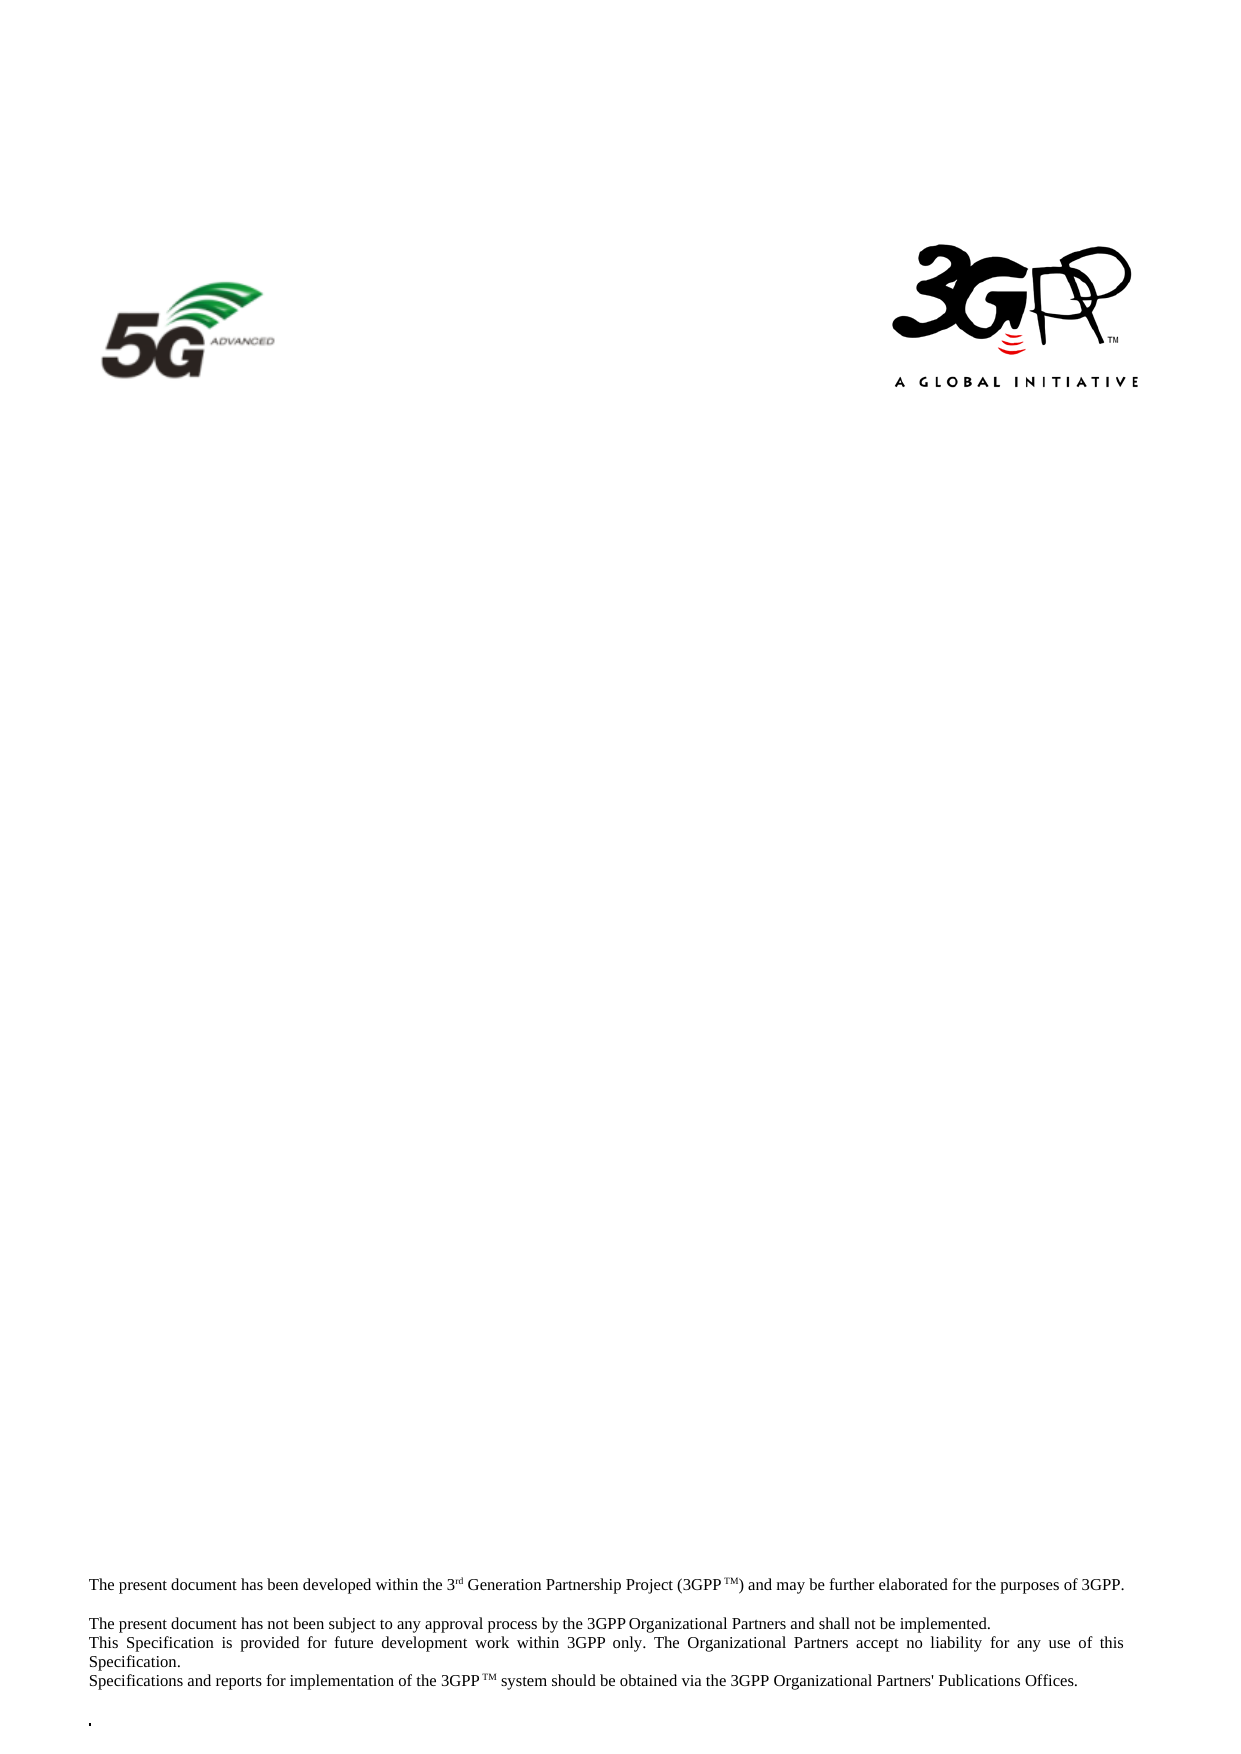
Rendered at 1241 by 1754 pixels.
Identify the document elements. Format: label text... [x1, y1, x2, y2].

picture [885, 236, 1152, 392]
text The present document has been developed within the 3rd Generation Partnership Project (3GPP TM) and may be further elaborated for the purposes of 3GPP. The present document has not been subject to any approval process by the 3GPP Organizational Partners and shall not be implemented. This Specification is provided for future development work within 3GPP only. The Organizational Partners accept no liability for any use of this Specification. Specifications and reports for implementation of the 3GPP TM system should be obtained via the 3GPP Organizational Partners' Publications Offices. [89, 1575, 1125, 1690]
